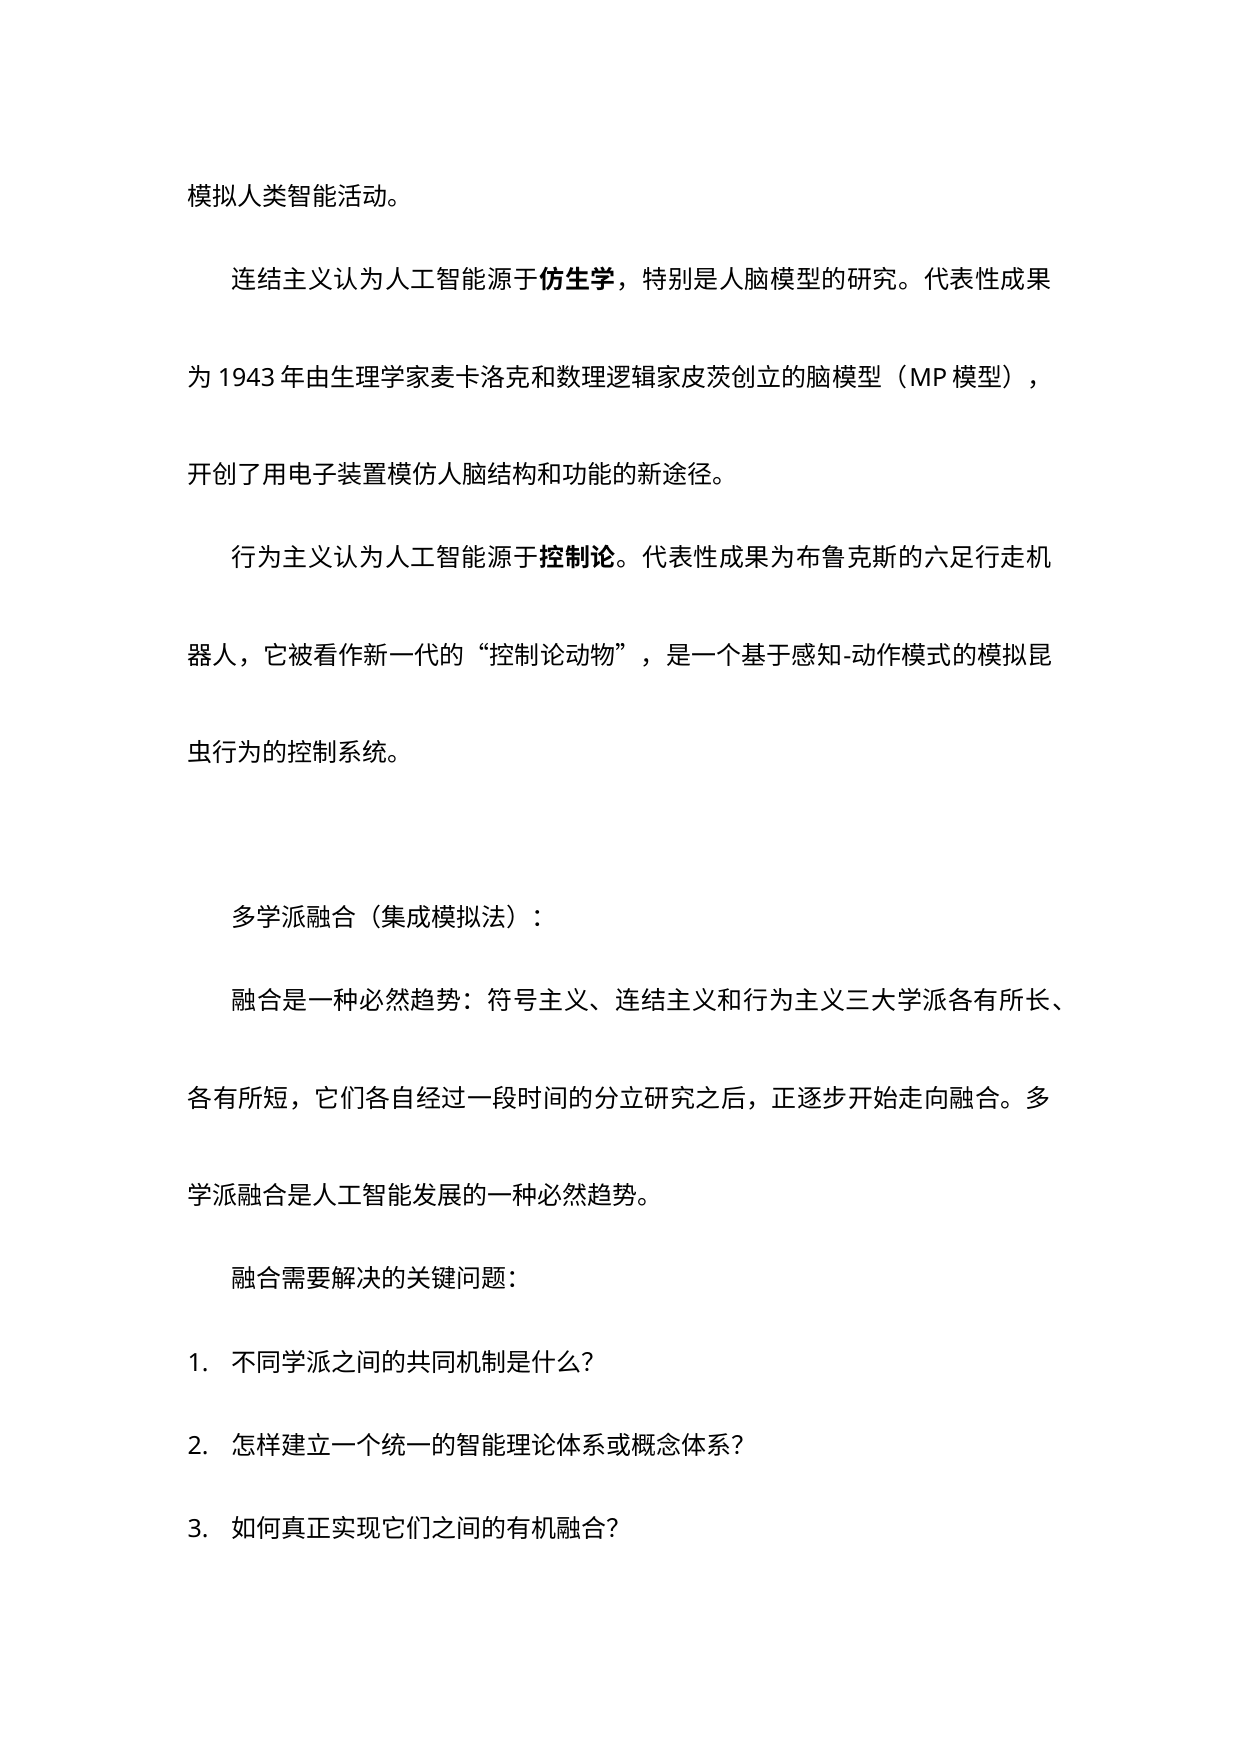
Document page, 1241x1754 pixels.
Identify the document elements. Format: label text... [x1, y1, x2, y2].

text 融合需要解决的关键问题： [187, 1244, 1053, 1309]
text 行为主义认为人工智能源于控制论。代表性成果为布鲁克斯的六足行走机器人，它被看作新一代的“控制论动物”，是一个基于感知-动作模式的模拟昆虫行为的控制系统。 [187, 523, 1053, 783]
list 如何真正实现它们之间的有机融合？ [187, 1494, 1053, 1559]
text 融合是一种必然趋势：符号主义、连结主义和行为主义三大学派各有所长、各有所短，它们各自经过一段时间的分立研究之后，正逐步开始走向融合。多学派融合是人工智能发展的一种必然趋势。 [187, 966, 1053, 1226]
list 不同学派之间的共同机制是什么？ [187, 1328, 1053, 1393]
text 多学派融合（集成模拟法）： [187, 883, 1053, 948]
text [187, 162, 1053, 227]
list 怎样建立一个统一的智能理论体系或概念体系？ [187, 1411, 1053, 1476]
text 连结主义认为人工智能源于仿生学，特别是人脑模型的研究。代表性成果为1943年由生理学家麦卡洛克和数理逻辑家皮茨创立的脑模型（MP模型），开创了用电子装置模仿人脑结构和功能的新途径。 [187, 245, 1053, 505]
